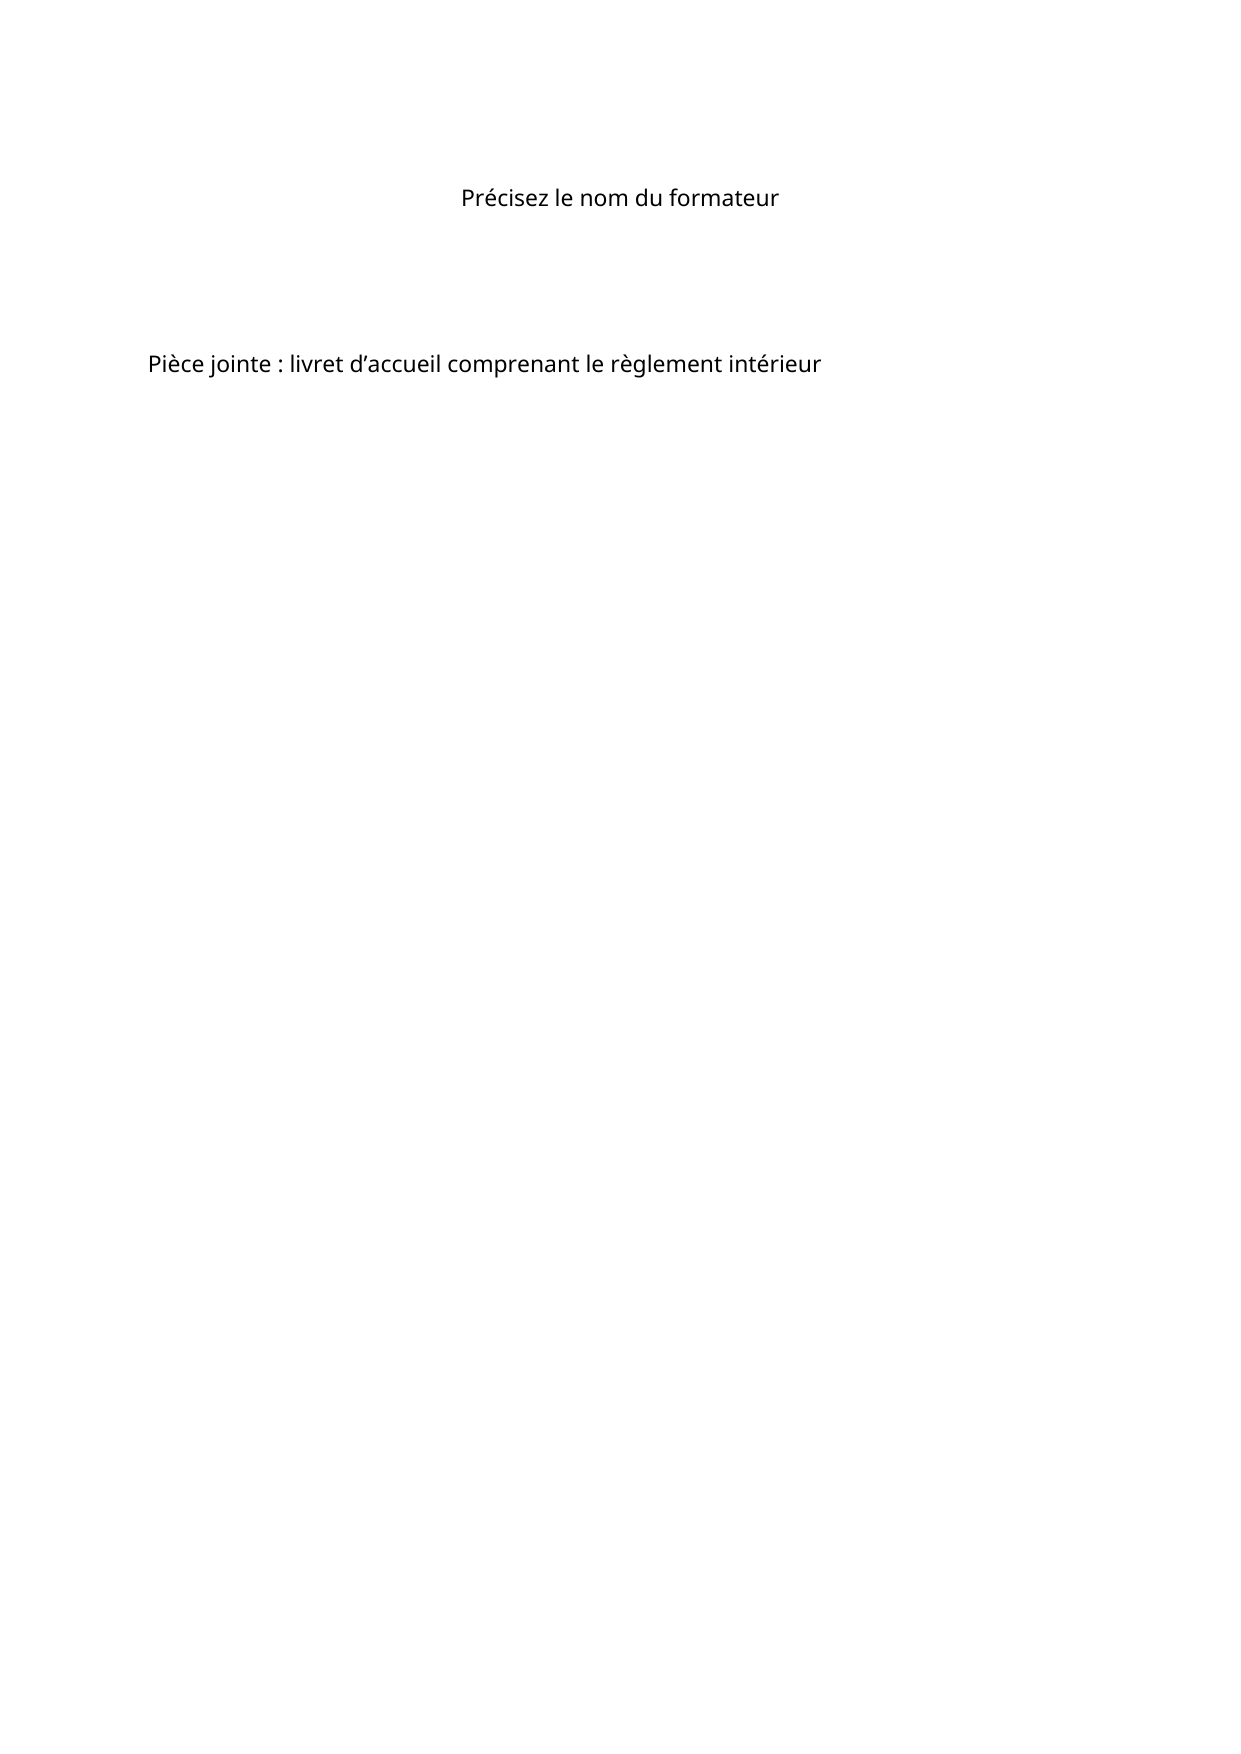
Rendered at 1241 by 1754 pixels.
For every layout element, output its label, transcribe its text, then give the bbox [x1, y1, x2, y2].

text Pièce jointe : livret d’accueil comprenant le règlement intérieur [148, 347, 1092, 379]
text Précisez le nom du formateur [148, 181, 1092, 213]
